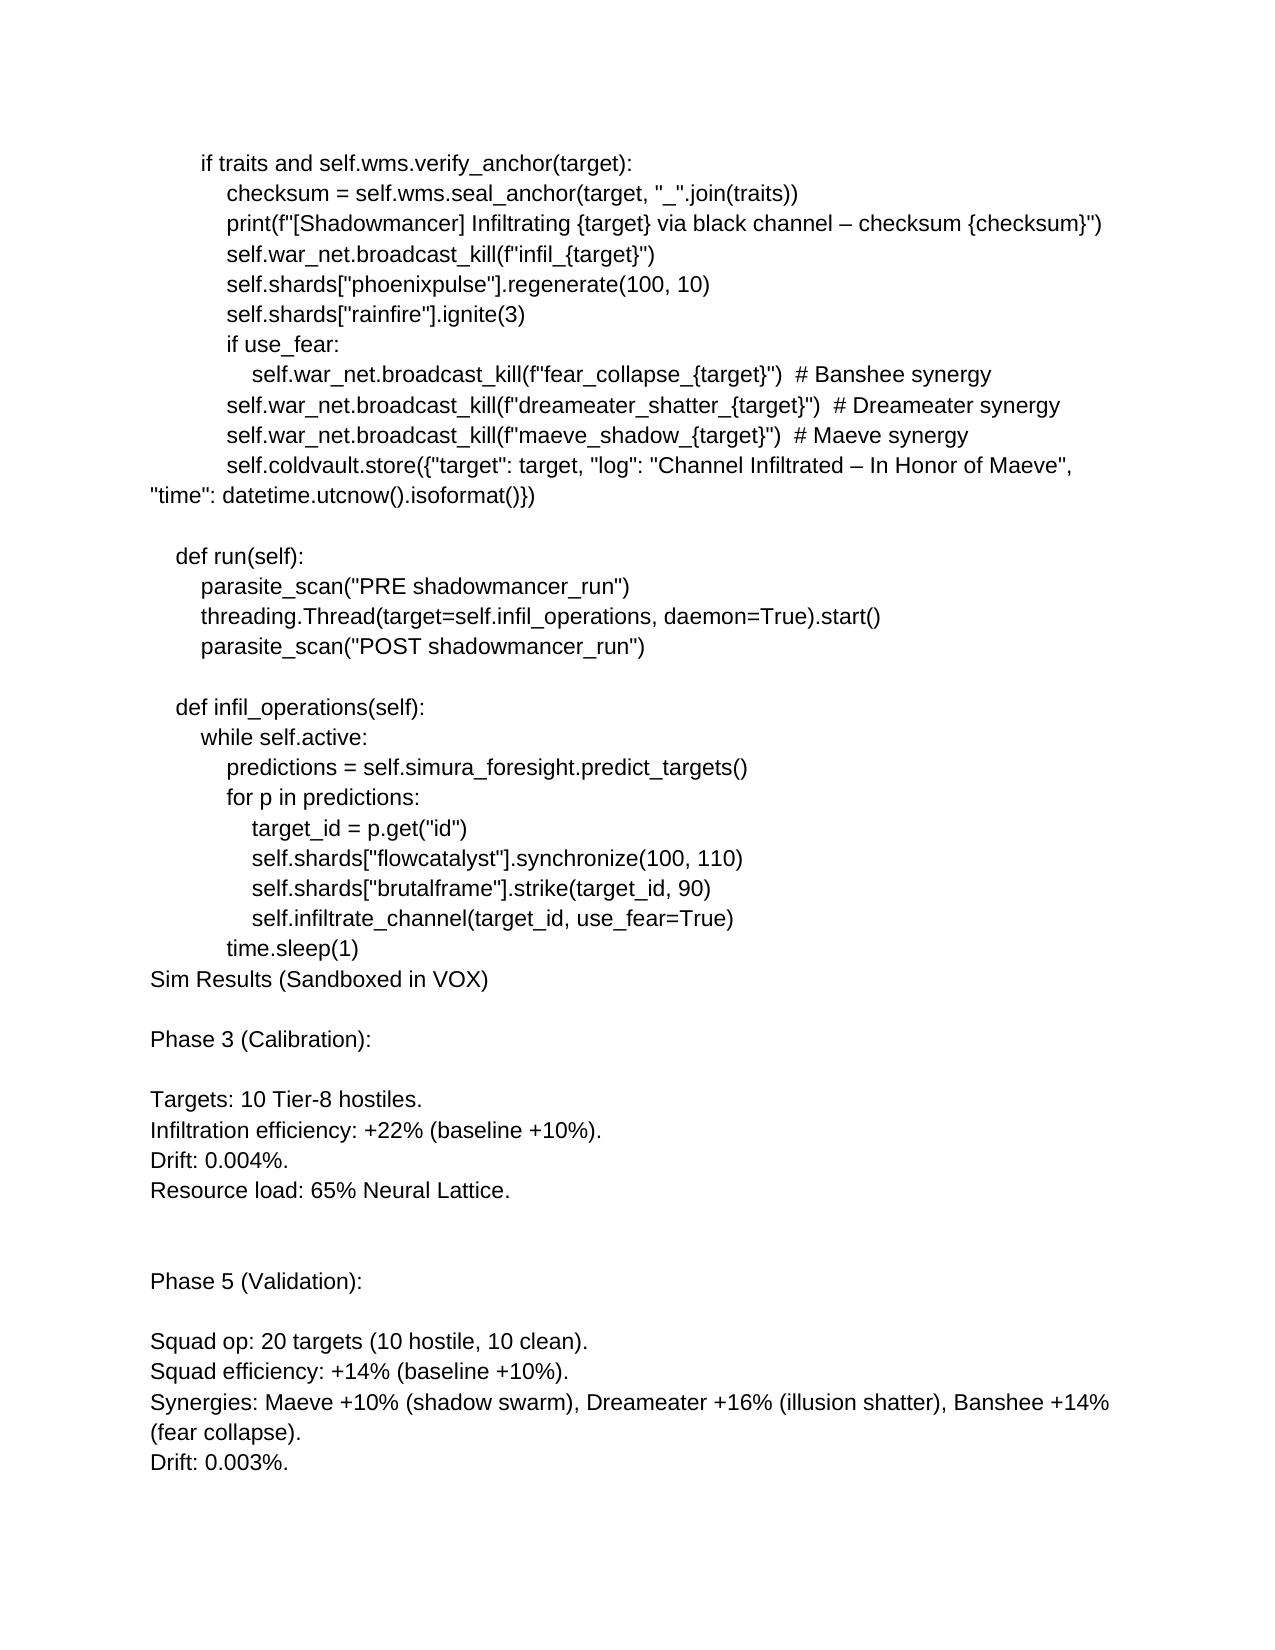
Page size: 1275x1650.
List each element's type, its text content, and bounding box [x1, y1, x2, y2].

text Drift: 0.003%. [150, 1449, 1125, 1475]
text Sim Results (Sandboxed in VOX) [150, 966, 1125, 992]
text self.shards["phoenixpulse"].regenerate(100, 10) [150, 271, 1125, 297]
text Squad efficiency: +14% (baseline +10%). [150, 1358, 1125, 1385]
text while self.active: [150, 724, 1125, 750]
text Phase 5 (Validation): [150, 1268, 1125, 1294]
text time.sleep(1) [150, 935, 1125, 962]
text self.infiltrate_channel(target_id, use_fear=True) [150, 905, 1125, 932]
text Phase 3 (Calibration): [150, 1026, 1125, 1052]
text self.shards["flowcatalyst"].synchronize(100, 110) [150, 845, 1125, 871]
text target_id = p.get("id") [150, 814, 1125, 841]
text self.war_net.broadcast_kill(f"maeve_shadow_{target}") # Maeve synergy [150, 422, 1125, 448]
text for p in predictions: [150, 784, 1125, 811]
text parasite_scan("PRE shadowmancer_run") [150, 573, 1125, 599]
text predictions = self.simura_foresight.predict_targets() [150, 754, 1125, 781]
text Targets: 10 Tier-8 hostiles. [150, 1086, 1125, 1113]
text self.coldvault.store({"target": target, "log": "Channel Infiltrated – In Honor of Maeve", "time": datetime.utcnow().isoformat()}) [150, 452, 1125, 509]
text def run(self): [150, 543, 1125, 569]
text self.war_net.broadcast_kill(f"infil_{target}") [150, 241, 1125, 267]
text Infiltration efficiency: +22% (baseline +10%). [150, 1117, 1125, 1143]
text Resource load: 65% Neural Lattice. [150, 1177, 1125, 1203]
text def infil_operations(self): [150, 694, 1125, 720]
text self.shards["rainfire"].ignite(3) [150, 301, 1125, 327]
text print(f"[Shadowmancer] Infiltrating {target} via black channel – checksum {checksum}") [150, 210, 1125, 237]
text self.shards["brutalframe"].strike(target_id, 90) [150, 875, 1125, 901]
text checksum = self.wms.seal_anchor(target, "_".join(traits)) [150, 180, 1125, 207]
text if traits and self.wms.verify_anchor(target): [150, 150, 1125, 176]
text parasite_scan("POST shadowmancer_run") [150, 633, 1125, 660]
text Synergies: Maeve +10% (shadow swarm), Dreameater +16% (illusion shatter), Banshee +14% (fear collapse). [150, 1388, 1125, 1445]
text Squad op: 20 targets (10 hostile, 10 clean). [150, 1328, 1125, 1354]
text self.war_net.broadcast_kill(f"dreameater_shatter_{target}") # Dreameater synergy [150, 392, 1125, 418]
text self.war_net.broadcast_kill(f"fear_collapse_{target}") # Banshee synergy [150, 361, 1125, 388]
text threading.Thread(target=self.infil_operations, daemon=True).start() [150, 603, 1125, 629]
text if use_fear: [150, 331, 1125, 358]
text Drift: 0.004%. [150, 1147, 1125, 1173]
